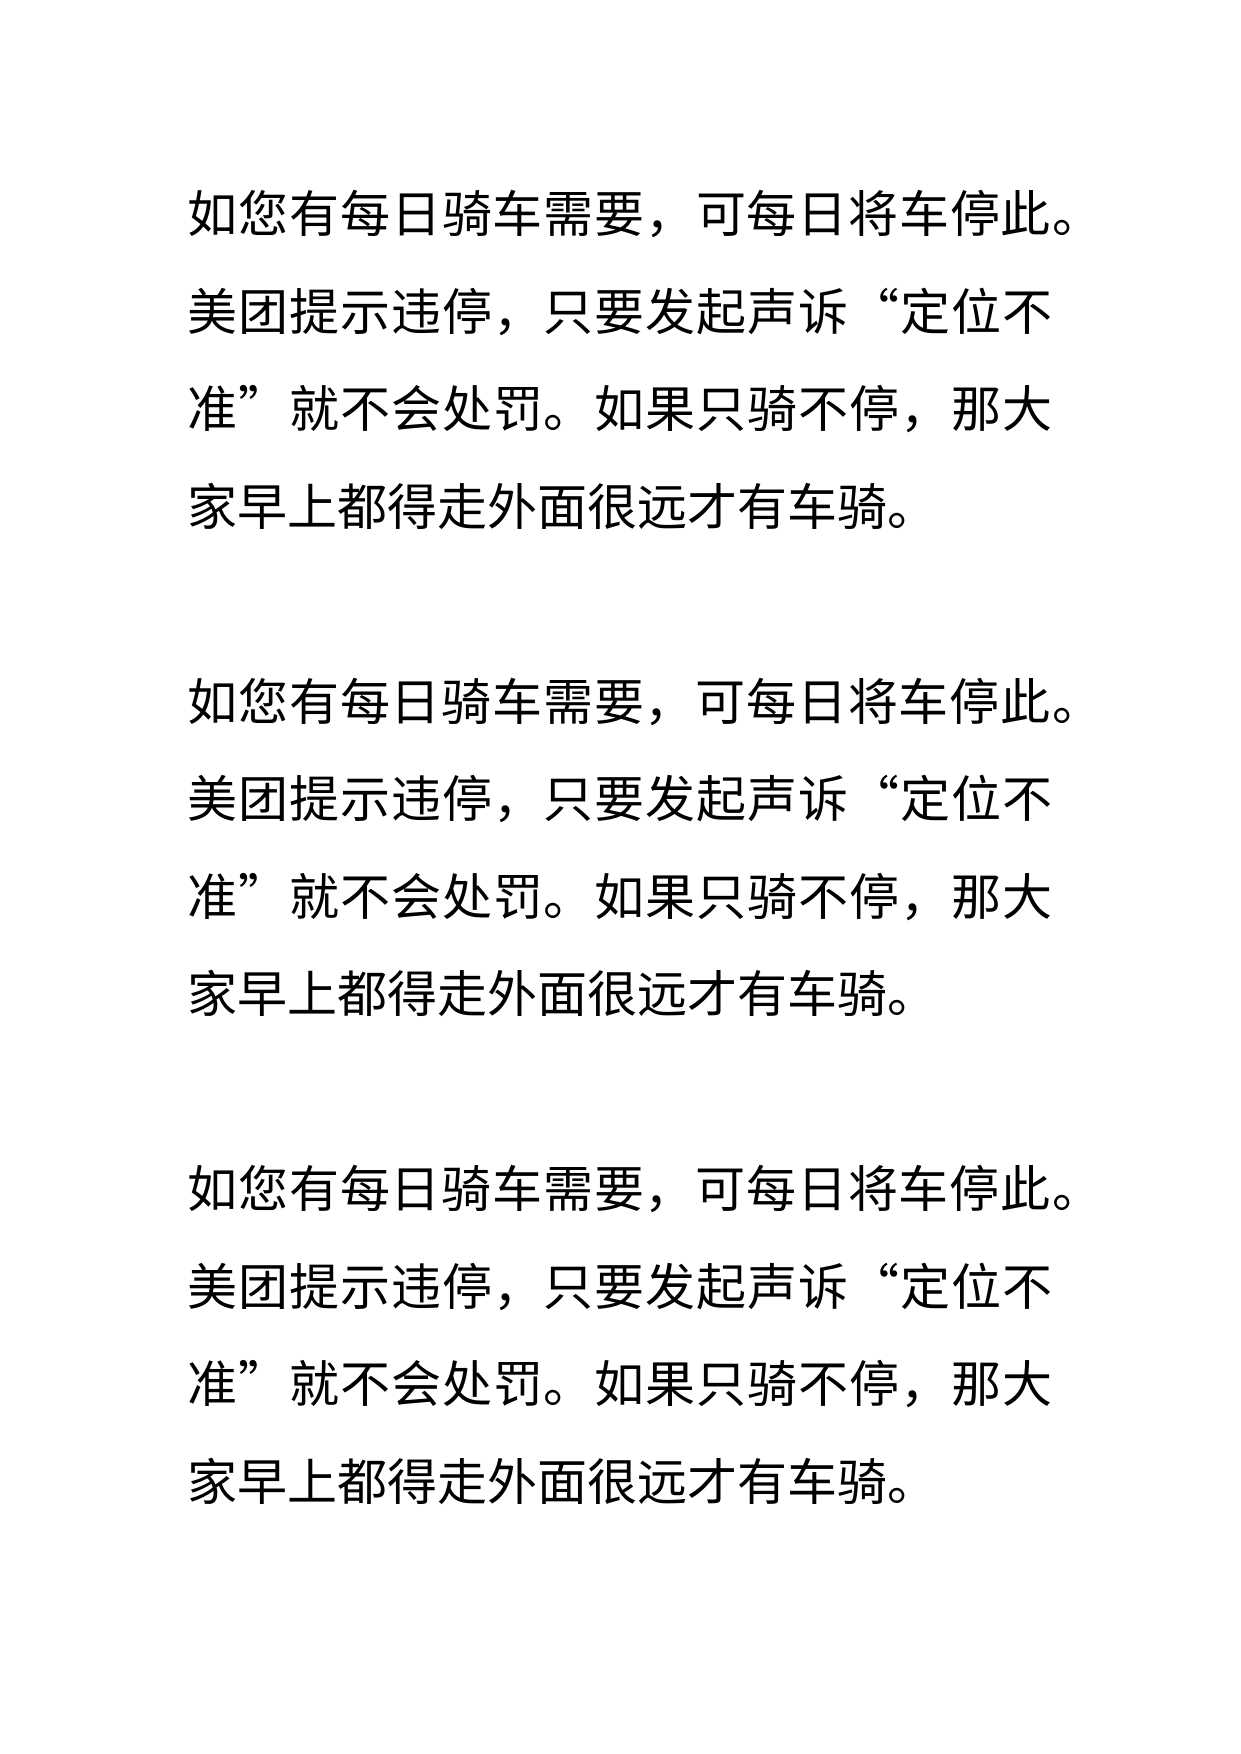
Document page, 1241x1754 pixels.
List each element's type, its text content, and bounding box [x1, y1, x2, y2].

text 如您有每日骑车需要，可每日将车停此。美团提示违停，只要发起声诉“定位不准”就不会处罚。如果只骑不停，那大家早上都得走外面很远才有车骑。 [187, 1137, 1053, 1527]
text 如您有每日骑车需要，可每日将车停此。美团提示违停，只要发起声诉“定位不准”就不会处罚。如果只骑不停，那大家早上都得走外面很远才有车骑。 [187, 162, 1053, 552]
text 如您有每日骑车需要，可每日将车停此。美团提示违停，只要发起声诉“定位不准”就不会处罚。如果只骑不停，那大家早上都得走外面很远才有车骑。 [187, 649, 1053, 1039]
